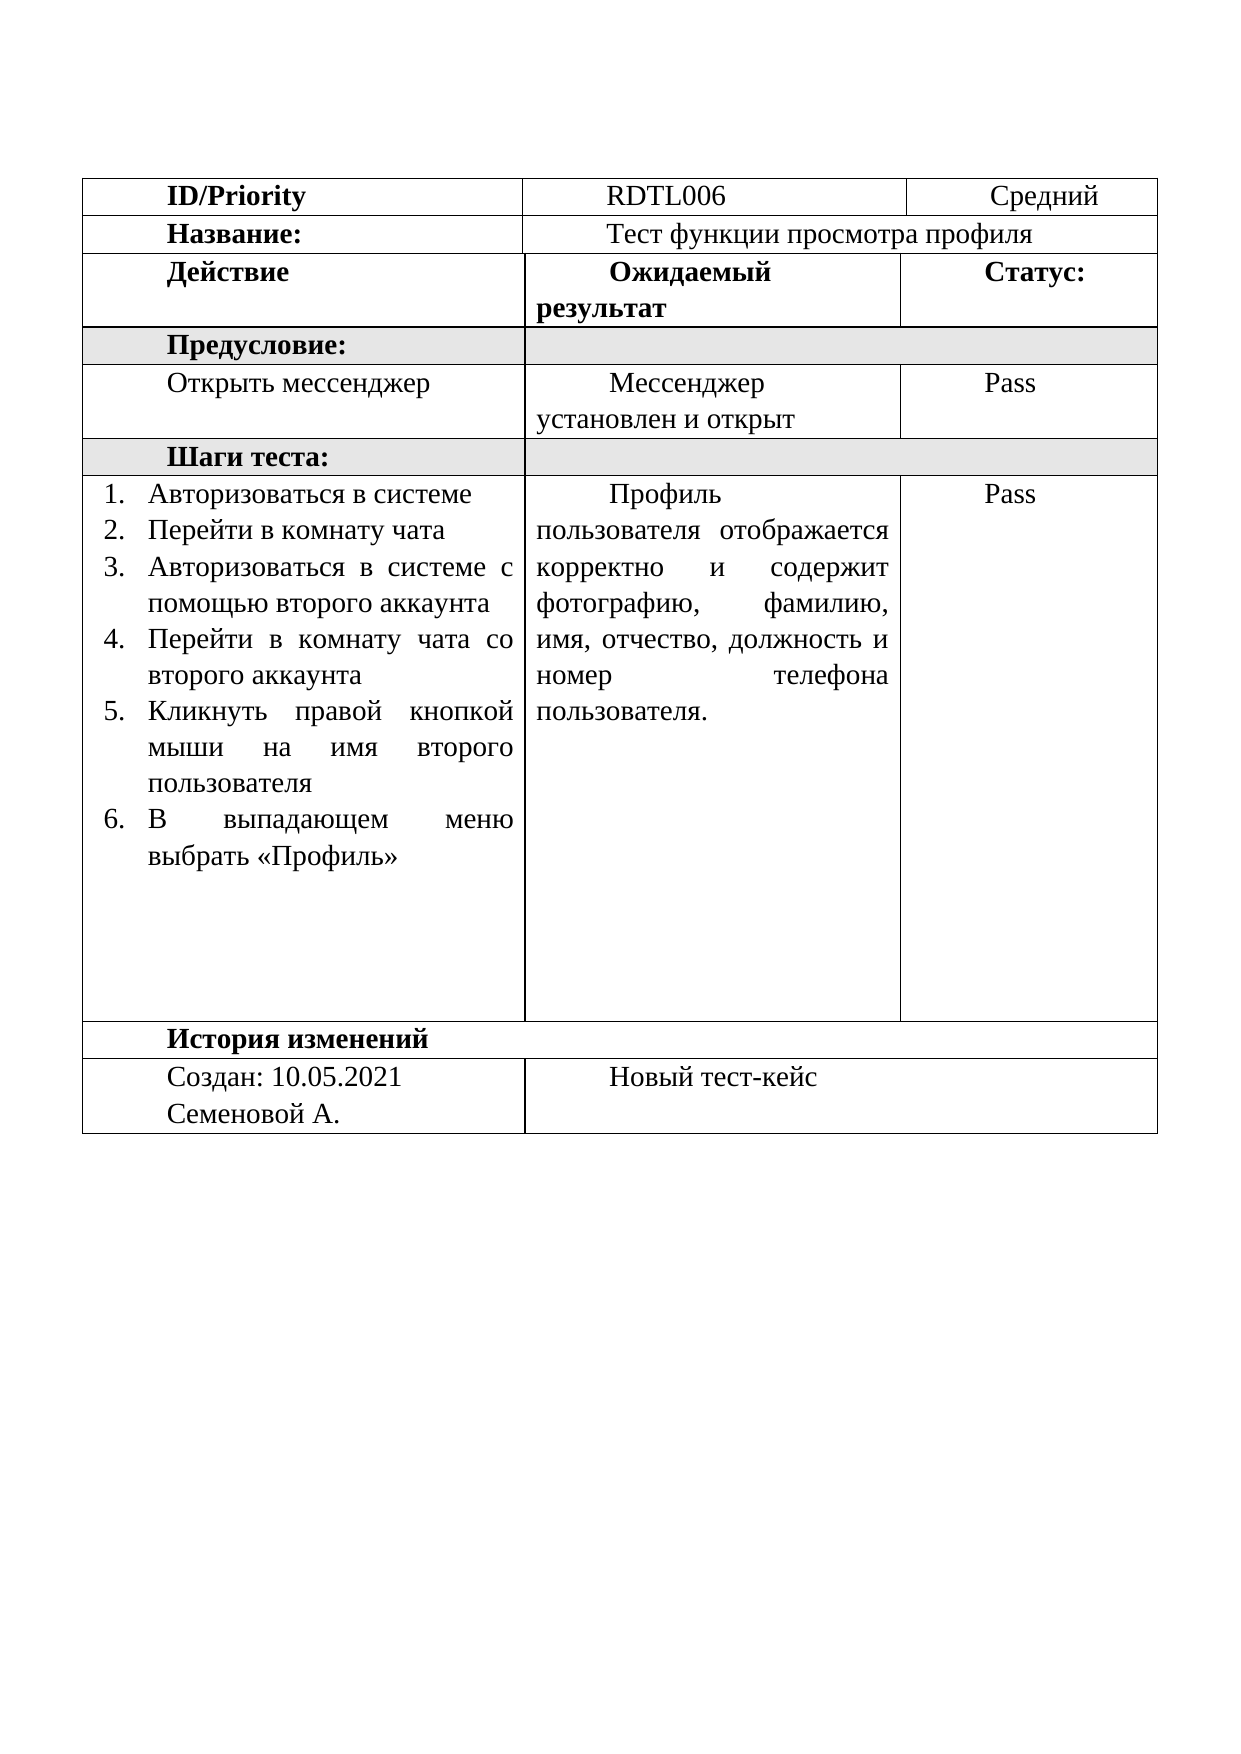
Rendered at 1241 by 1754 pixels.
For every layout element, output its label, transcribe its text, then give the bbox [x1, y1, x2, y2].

table_cell Авторизоваться в системе Перейти в комнату чата Авторизоваться в системе с помощью второго аккаунта Перейти в комнату чата со второго аккаунта Кликнуть правой кнопкой мыши на имя второго пользователя В выпадающем меню выбрать «Профиль» [83, 476, 524, 1021]
table_cell Профиль пользователя отображается корректно и содержит фотографию, фамилию, имя, отчество, должность и номер телефона пользователя. [526, 476, 900, 1021]
table_cell Статус: [901, 254, 1157, 326]
table_cell Pass [901, 365, 1157, 438]
table_cell [526, 439, 1157, 475]
table_cell Название: [83, 216, 522, 253]
table_header ID/Priority [83, 179, 522, 215]
table_cell Предусловие: [83, 328, 524, 364]
table_cell Новый тест-кейс [526, 1059, 1157, 1132]
table_cell Тест функции просмотра профиля [523, 216, 1157, 253]
table_cell Мессенджер установлен и открыт [526, 365, 900, 438]
table_cell Шаги теста: [83, 439, 524, 475]
table_header RDTL006 [523, 179, 906, 215]
table_cell Ожидаемый результат [526, 254, 900, 326]
table_cell Создан: 10.05.2021 Семеновой А. [83, 1059, 524, 1132]
table_cell История изменений [83, 1022, 1157, 1058]
table_header Средний [907, 179, 1157, 215]
table_cell Pass [901, 476, 1157, 1021]
table_cell [526, 328, 1157, 364]
table_cell Открыть мессенджер [83, 365, 524, 438]
table_cell Действие [83, 254, 524, 326]
